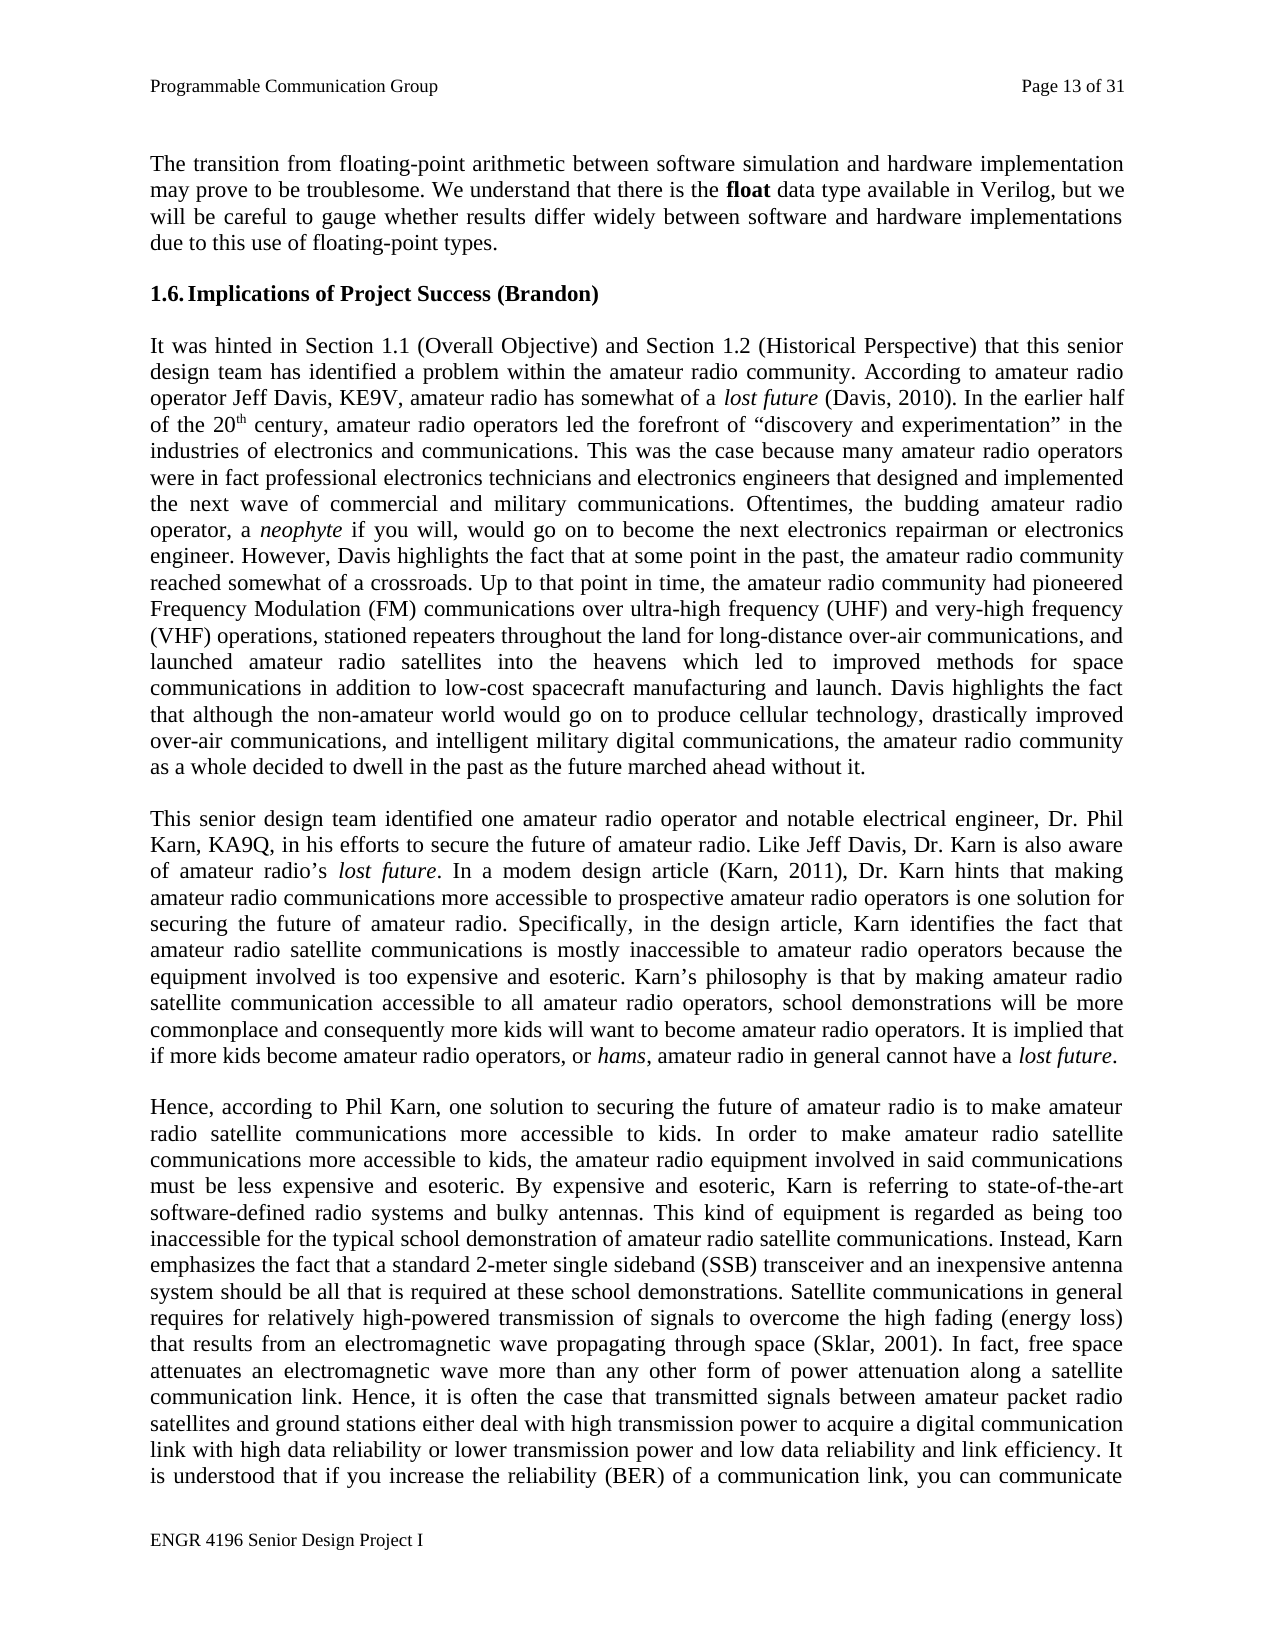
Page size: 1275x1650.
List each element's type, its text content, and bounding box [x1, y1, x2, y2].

text It was hinted in Section 1.1 (Overall Objective) and Section 1.2 (Historical Perspective) that this senior design team has identified a problem within the amateur radio community. According to amateur radio operator Jeff Davis, KE9V, amateur radio has somewhat of a lost future (Davis, 2010). In the earlier half of the 20th century, amateur radio operators led the forefront of “discovery and experimentation” in the industries of electronics and communications. This was the case because many amateur radio operators were in fact professional electronics technicians and electronics engineers that designed and implemented the next wave of commercial and military communications. Oftentimes, the budding amateur radio operator, a neophyte if you will, would go on to become the next electronics repairman or electronics engineer. However, Davis highlights the fact that at some point in the past, the amateur radio community reached somewhat of a crossroads. Up to that point in time, the amateur radio community had pioneered Frequency Modulation (FM) communications over ultra-high frequency (UHF) and very-high frequency (VHF) operations, stationed repeaters throughout the land for long-distance over-air communications, and launched amateur radio satellites into the heavens which led to improved methods for space communications in addition to low-cost spacecraft manufacturing and launch. Davis highlights the fact that although the non-amateur world would go on to produce cellular technology, drastically improved over-air communications, and intelligent military digital communications, the amateur radio community as a whole decided to dwell in the past as the future marched ahead without it. [150, 332, 1125, 780]
text This senior design team identified one amateur radio operator and notable electrical engineer, Dr. Phil Karn, KA9Q, in his efforts to secure the future of amateur radio. Like Jeff Davis, Dr. Karn is also aware of amateur radio’s lost future. In a modem design article (Karn, 2011), Dr. Karn hints that making amateur radio communications more accessible to prospective amateur radio operators is one solution for securing the future of amateur radio. Specifically, in the design article, Karn identifies the fact that amateur radio satellite communications is mostly inaccessible to amateur radio operators because the equipment involved is too expensive and esoteric. Karn’s philosophy is that by making amateur radio satellite communication accessible to all amateur radio operators, school demonstrations will be more commonplace and consequently more kids will want to become amateur radio operators. It is implied that if more kids become amateur radio operators, or hams, amateur radio in general cannot have a lost future. [150, 805, 1125, 1068]
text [150, 1093, 1125, 1489]
text The transition from floating-point arithmetic between software simulation and hardware implementation may prove to be troublesome. We understand that there is the float data type available in Verilog, but we will be careful to gauge whether results differ widely between software and hardware implementations due to this use of floating-point types. [150, 150, 1125, 255]
subtitle Implications of Project Success (Brandon) [150, 280, 1125, 307]
